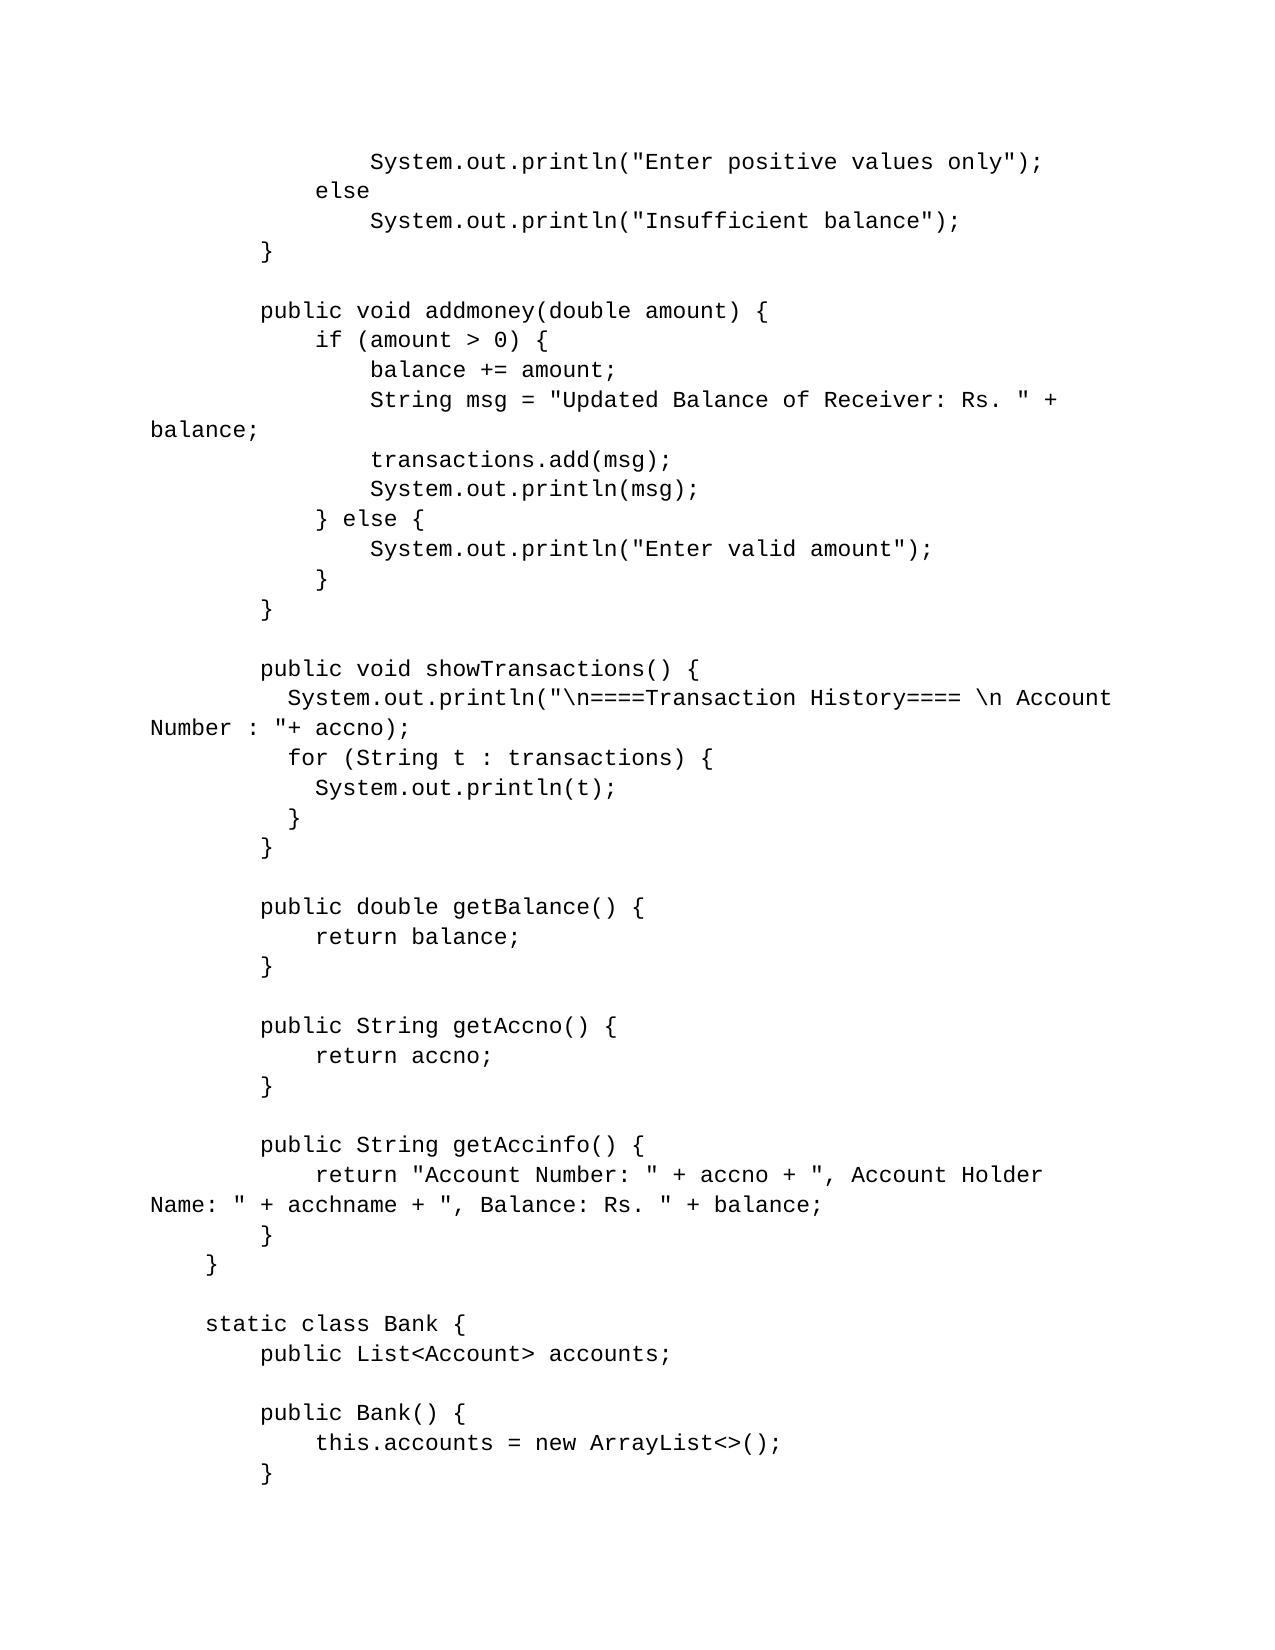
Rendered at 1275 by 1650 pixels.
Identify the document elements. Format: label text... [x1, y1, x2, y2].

text } [150, 567, 1125, 593]
text System.out.println("\n====Transaction History==== \n Account Number : "+ accno); [150, 687, 1125, 742]
text } [150, 1074, 1125, 1100]
text System.out.println("Enter valid amount"); [150, 537, 1125, 563]
text public String getAccinfo() { [150, 1133, 1125, 1159]
text } [150, 806, 1125, 832]
text public void addmoney(double amount) { [150, 299, 1125, 325]
text return balance; [150, 925, 1125, 951]
text balance += amount; [150, 358, 1125, 384]
text System.out.println("Insufficient balance"); [150, 209, 1125, 236]
text } [150, 239, 1125, 265]
text public String getAccno() { [150, 1014, 1125, 1040]
text } [150, 955, 1125, 981]
text public Bank() { [150, 1402, 1125, 1428]
text String msg = "Updated Balance of Receiver: Rs. " + balance; [150, 388, 1125, 444]
text } [150, 597, 1125, 623]
text return "Account Number: " + accno + ", Account Holder Name: " + acchname + ", Balance: Rs. " + balance; [150, 1163, 1125, 1219]
text public double getBalance() { [150, 895, 1125, 921]
text System.out.println("Enter positive values only"); [150, 150, 1125, 176]
text return accno; [150, 1044, 1125, 1070]
text } [150, 1461, 1125, 1487]
text transactions.add(msg); [150, 448, 1125, 474]
text System.out.println(t); [150, 776, 1125, 802]
text public void showTransactions() { [150, 657, 1125, 683]
text } [150, 1253, 1125, 1279]
text public List<Account> accounts; [150, 1342, 1125, 1368]
text else [150, 180, 1125, 206]
text if (amount > 0) { [150, 329, 1125, 355]
text static class Bank { [150, 1312, 1125, 1338]
text } [150, 1223, 1125, 1249]
text } else { [150, 507, 1125, 533]
text } [150, 836, 1125, 862]
text for (String t : transactions) { [150, 746, 1125, 772]
text this.accounts = new ArrayList<>(); [150, 1431, 1125, 1457]
text System.out.println(msg); [150, 478, 1125, 504]
